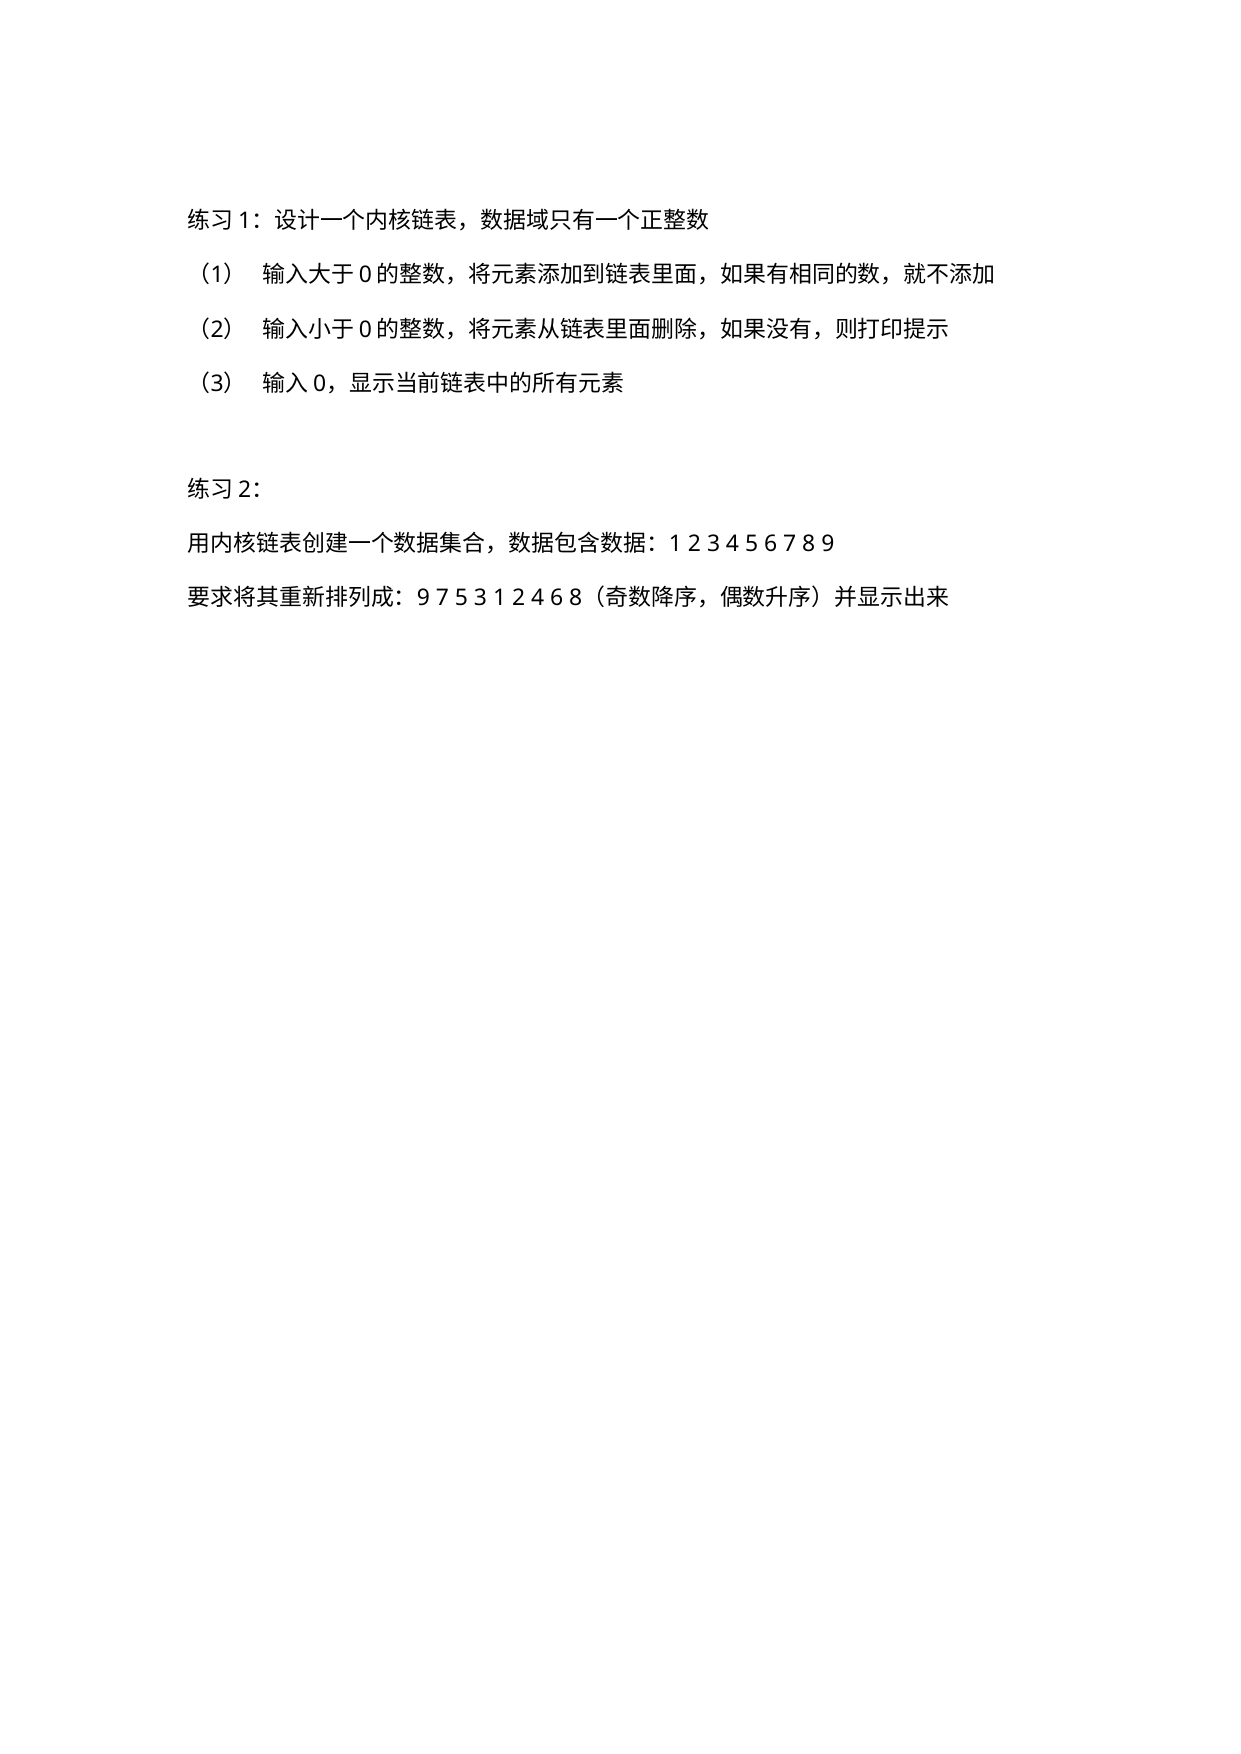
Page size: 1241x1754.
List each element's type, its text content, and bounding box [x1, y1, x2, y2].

text 练习2： [187, 471, 1053, 504]
list 输入大于0的整数，将元素添加到链表里面，如果有相同的数，就不添加 [187, 256, 1053, 289]
text 练习1：设计一个内核链表，数据域只有一个正整数 [187, 202, 1053, 235]
list 输入0，显示当前链表中的所有元素 [187, 364, 1053, 398]
text 用内核链表创建一个数据集合，数据包含数据：1 2 3 4 5 6 7 8 9 [187, 525, 1053, 558]
list 输入小于0的整数，将元素从链表里面删除，如果没有，则打印提示 [187, 310, 1053, 344]
text 要求将其重新排列成：9 7 5 3 1 2 4 6 8（奇数降序，偶数升序）并显示出来 [187, 579, 1053, 612]
